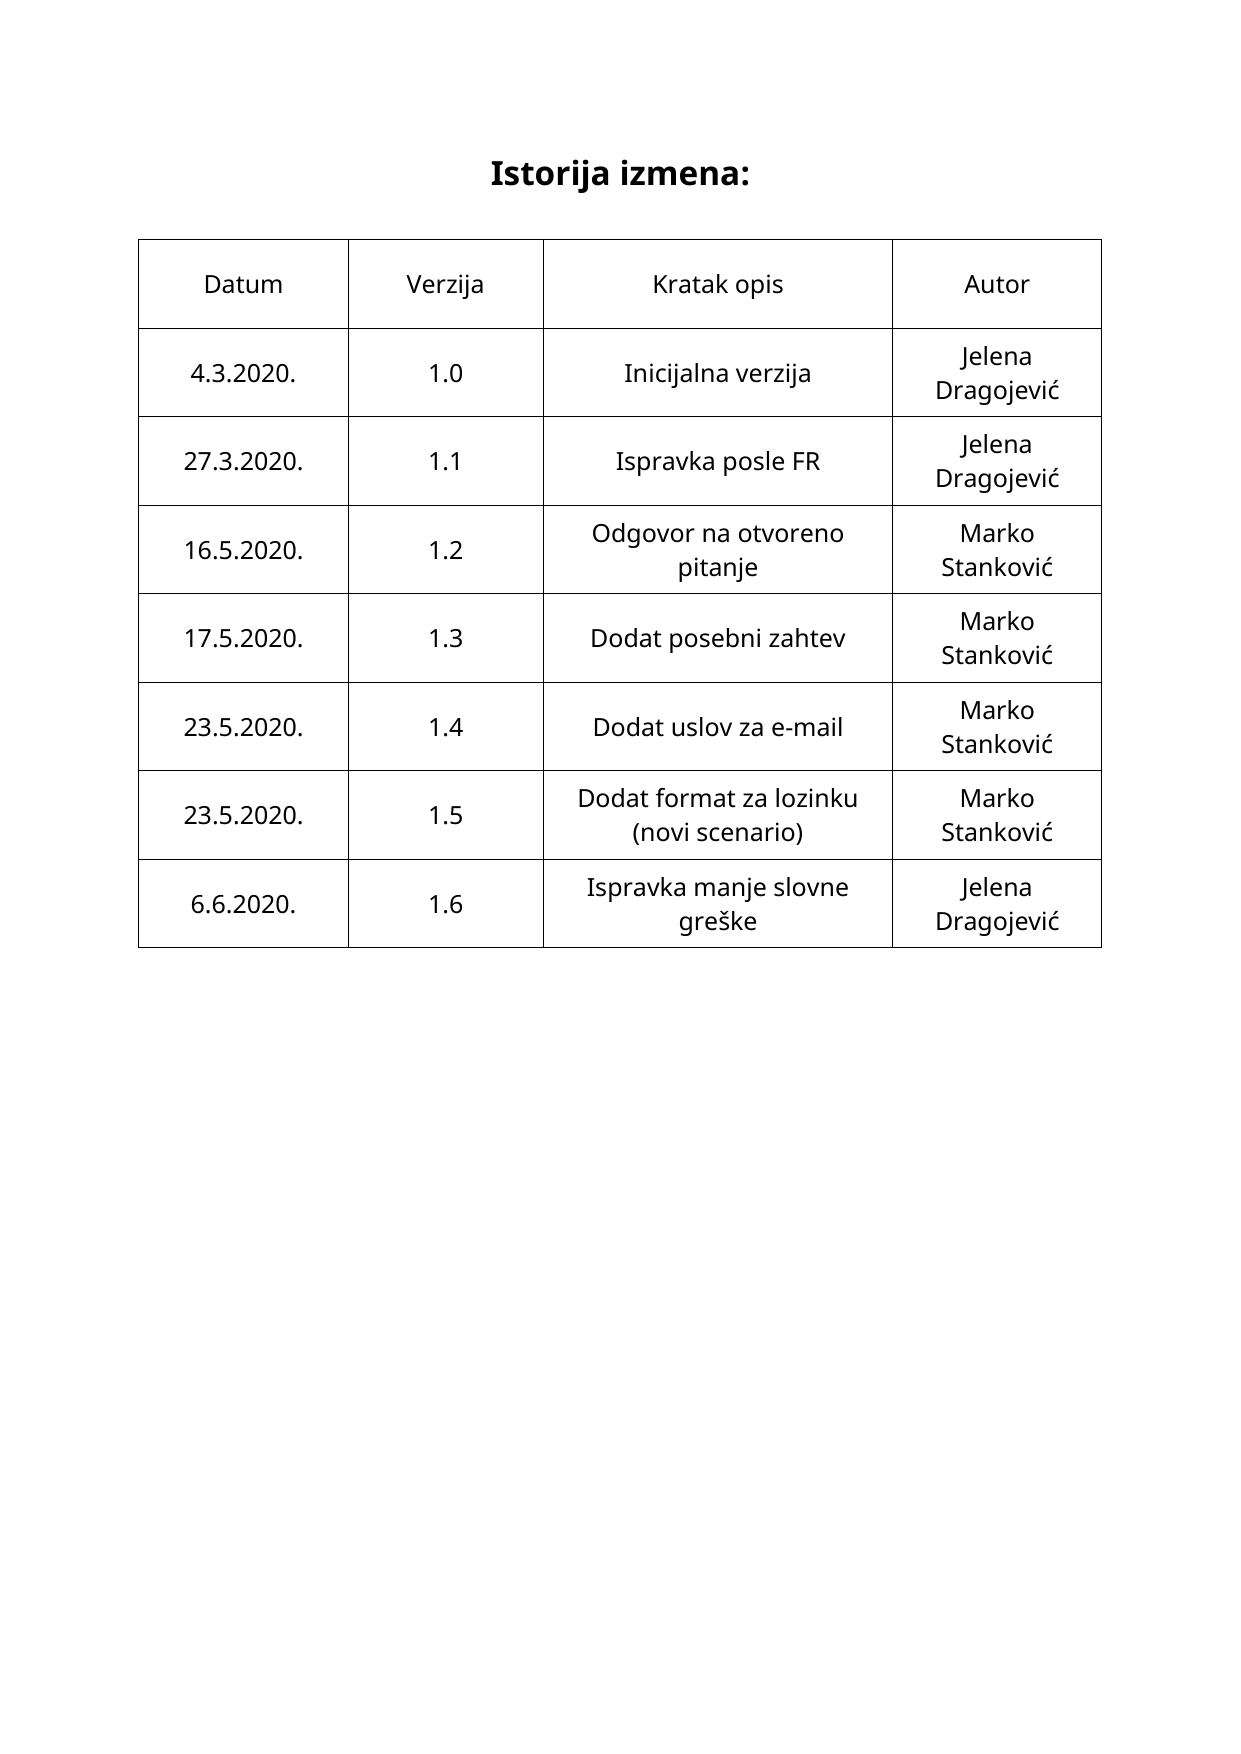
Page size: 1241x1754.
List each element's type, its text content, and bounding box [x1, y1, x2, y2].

table_cell Jelena Dragojević [893, 329, 1101, 416]
table_cell Odgovor na otvoreno pitanje [544, 506, 892, 593]
table_cell 6.6.2020. [139, 860, 348, 947]
table_cell Marko Stanković [893, 594, 1101, 682]
text Istorija izmena: [150, 150, 1090, 195]
table_cell Dodat posebni zahtev [544, 594, 892, 682]
table_cell Dodat format za lozinku (novi scenario) [544, 771, 892, 859]
table_header Autor [893, 240, 1101, 327]
table_header Datum [139, 240, 348, 327]
table_cell 1.1 [349, 417, 543, 504]
table_cell Ispravka posle FR [544, 417, 892, 504]
table_cell Marko Stanković [893, 683, 1101, 770]
table_cell 16.5.2020. [139, 506, 348, 593]
table_header Kratak opis [544, 240, 892, 327]
table_cell Jelena Dragojević [893, 860, 1101, 947]
table_cell Marko Stanković [893, 771, 1101, 859]
table_cell 1.0 [349, 329, 543, 416]
table_cell 27.3.2020. [139, 417, 348, 504]
table_cell 23.5.2020. [139, 771, 348, 859]
table_cell 4.3.2020. [139, 329, 348, 416]
table_cell Inicijalna verzija [544, 329, 892, 416]
table_cell 1.4 [349, 683, 543, 770]
table_cell Dodat uslov za e-mail [544, 683, 892, 770]
table_cell 1.3 [349, 594, 543, 682]
table_cell 1.5 [349, 771, 543, 859]
table_cell Jelena Dragojević [893, 417, 1101, 504]
table_cell 23.5.2020. [139, 683, 348, 770]
table_cell Marko Stanković [893, 506, 1101, 593]
table_header Verzija [349, 240, 543, 327]
table_cell 17.5.2020. [139, 594, 348, 682]
table_cell 1.6 [349, 860, 543, 947]
table_cell Ispravka manje slovne greške [544, 860, 892, 947]
table_cell 1.2 [349, 506, 543, 593]
